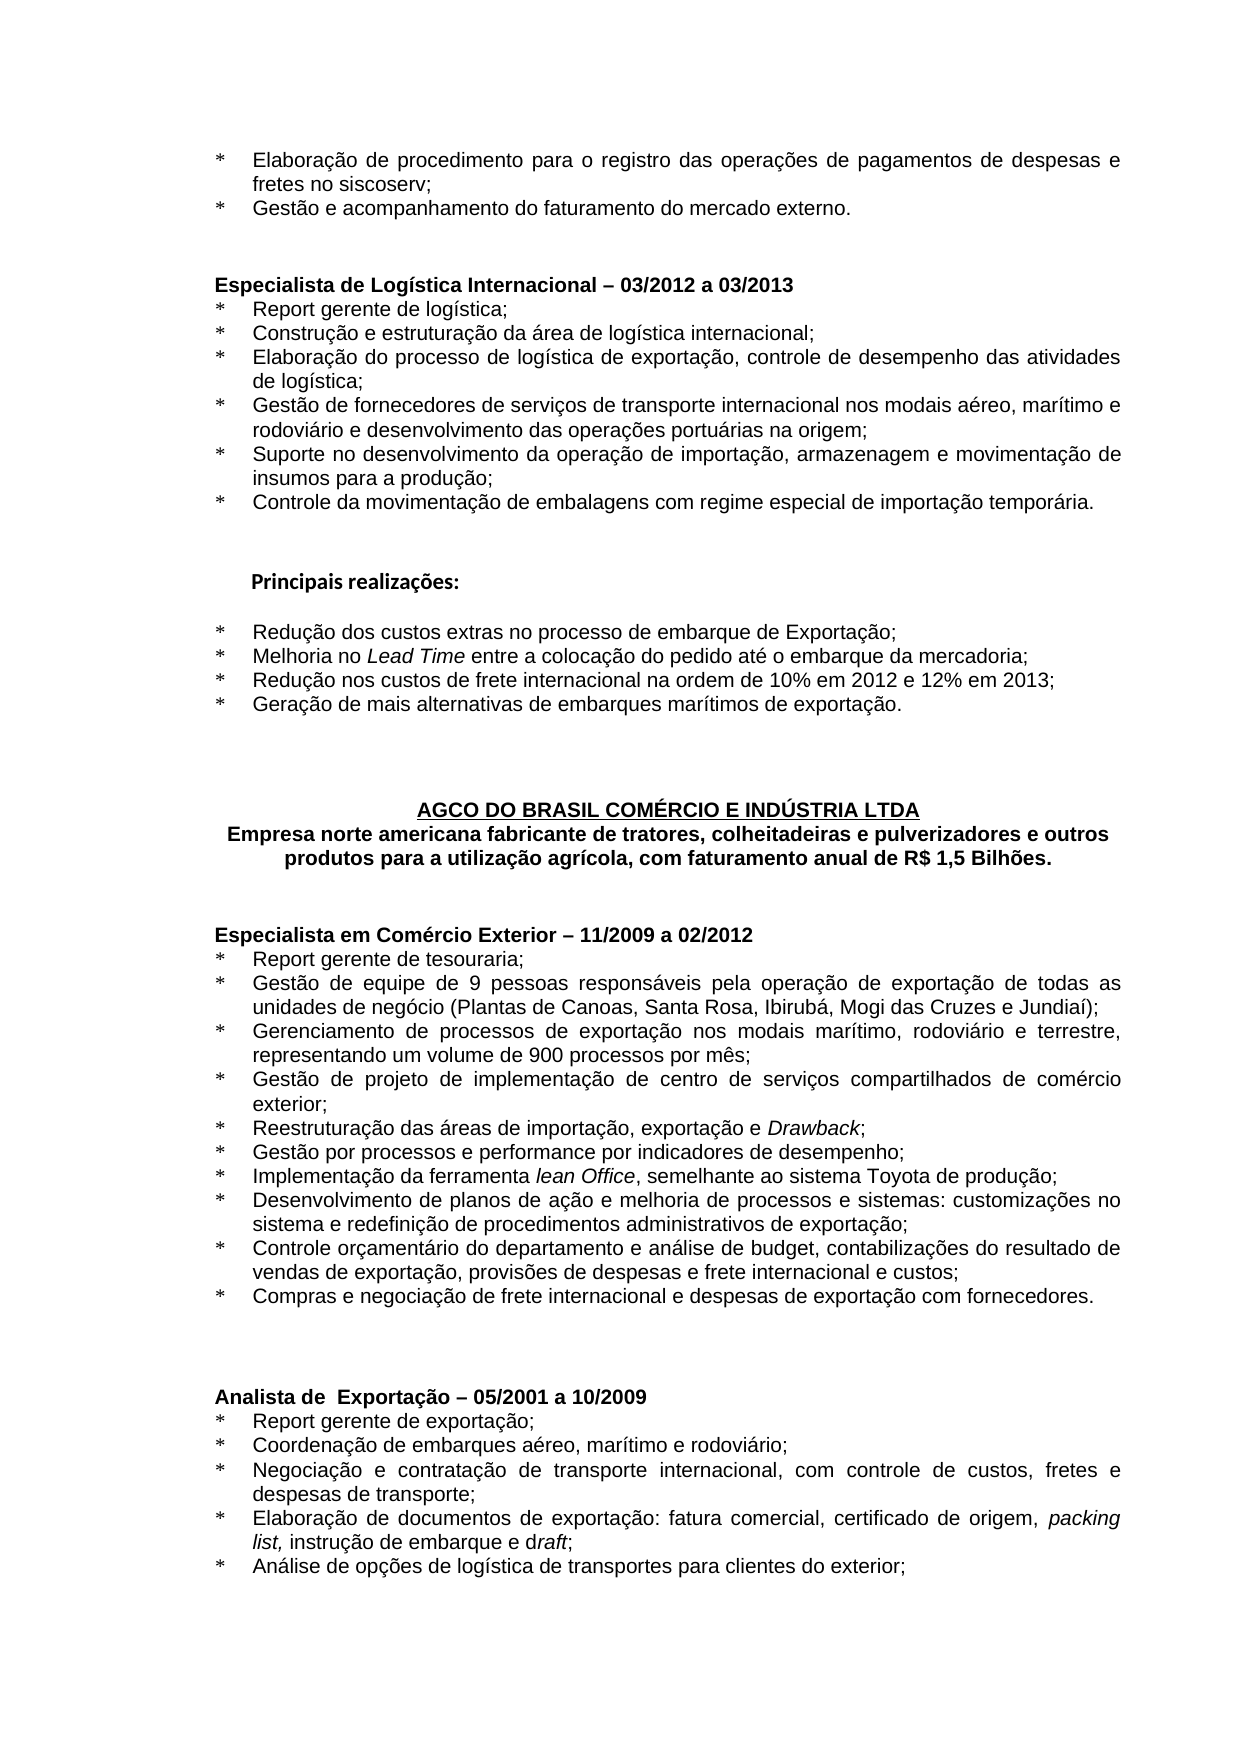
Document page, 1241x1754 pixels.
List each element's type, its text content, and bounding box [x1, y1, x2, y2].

list Redução nos custos de frete internacional na ordem de 10% em 2012 e 12% em 2013; [215, 668, 1122, 692]
text Analista de Exportação – 05/2001 a 10/2009 [214, 1385, 1122, 1409]
list Controle orçamentário do departamento e análise de budget, contabilizações do resultado de vendas de exportação, provisões de despesas e frete internacional e custos; [215, 1236, 1122, 1284]
text Empresa norte americana fabricante de tratores, colheitadeiras e pulverizadores e outros produtos para a utilização agrícola, com faturamento anual de R$ 1,5 Bilhões. [214, 822, 1122, 870]
list Análise de opções de logística de transportes para clientes do exterior; [215, 1554, 1122, 1578]
list Reestruturação das áreas de importação, exportação e Drawback; [215, 1115, 1122, 1139]
list Gerenciamento de processos de exportação nos modais marítimo, rodoviário e terrestre, representando um volume de 900 processos por mês; [215, 1019, 1122, 1067]
list Elaboração de procedimento para o registro das operações de pagamentos de despesas e fretes no siscoserv; [215, 148, 1122, 196]
list Controle da movimentação de embalagens com regime especial de importação temporária. [215, 489, 1122, 514]
list Report gerente de logística; [215, 297, 1122, 321]
list Elaboração de documentos de exportação: fatura comercial, certificado de origem, packing list, instrução de embarque e draft; [215, 1506, 1122, 1554]
text Especialista de Logística Internacional – 03/2012 a 03/2013 [214, 273, 1122, 297]
list Implementação da ferramenta lean Office, semelhante ao sistema Toyota de produção; [215, 1164, 1122, 1188]
list Report gerente de tesouraria; [215, 947, 1122, 971]
list Gestão de projeto de implementação de centro de serviços compartilhados de comércio exterior; [215, 1067, 1122, 1115]
list Compras e negociação de frete internacional e despesas de exportação com fornecedores. [215, 1284, 1122, 1308]
list Report gerente de exportação; [215, 1409, 1122, 1433]
text Especialista em Comércio Exterior – 11/2009 a 02/2012 [214, 923, 1122, 947]
list Redução dos custos extras no processo de embarque de Exportação; [215, 620, 1122, 644]
list Elaboração do processo de logística de exportação, controle de desempenho das atividades de logística; [215, 345, 1122, 393]
list Gestão e acompanhamento do faturamento do mercado externo. [215, 196, 1122, 220]
list Construção e estruturação da área de logística internacional; [215, 321, 1122, 345]
list Suporte no desenvolvimento da operação de importação, armazenagem e movimentação de insumos para a produção; [215, 441, 1122, 489]
list Negociação e contratação de transporte internacional, com controle de custos, fretes e despesas de transporte; [215, 1457, 1122, 1506]
list Gestão de equipe de 9 pessoas responsáveis pela operação de exportação de todas as unidades de negócio (Plantas de Canoas, Santa Rosa, Ibirubá, Mogi das Cruzes e Jundiaí); [215, 971, 1122, 1019]
list Melhoria no Lead Time entre a colocação do pedido até o embarque da mercadoria; [215, 644, 1122, 668]
list Gestão por processos e performance por indicadores de desempenho; [215, 1139, 1122, 1164]
list Gestão de fornecedores de serviços de transporte internacional nos modais aéreo, marítimo e rodoviário e desenvolvimento das operações portuárias na origem; [215, 393, 1122, 441]
text AGCO DO BRASIL COMÉRCIO E INDÚSTRIA LTDA [214, 798, 1122, 822]
list Desenvolvimento de planos de ação e melhoria de processos e sistemas: customizações no sistema e redefinição de procedimentos administrativos de exportação; [215, 1188, 1122, 1236]
list Coordenação de embarques aéreo, marítimo e rodoviário; [215, 1433, 1122, 1457]
text Principais realizações: [251, 567, 1122, 595]
list Geração de mais alternativas de embarques marítimos de exportação. [215, 692, 1122, 716]
